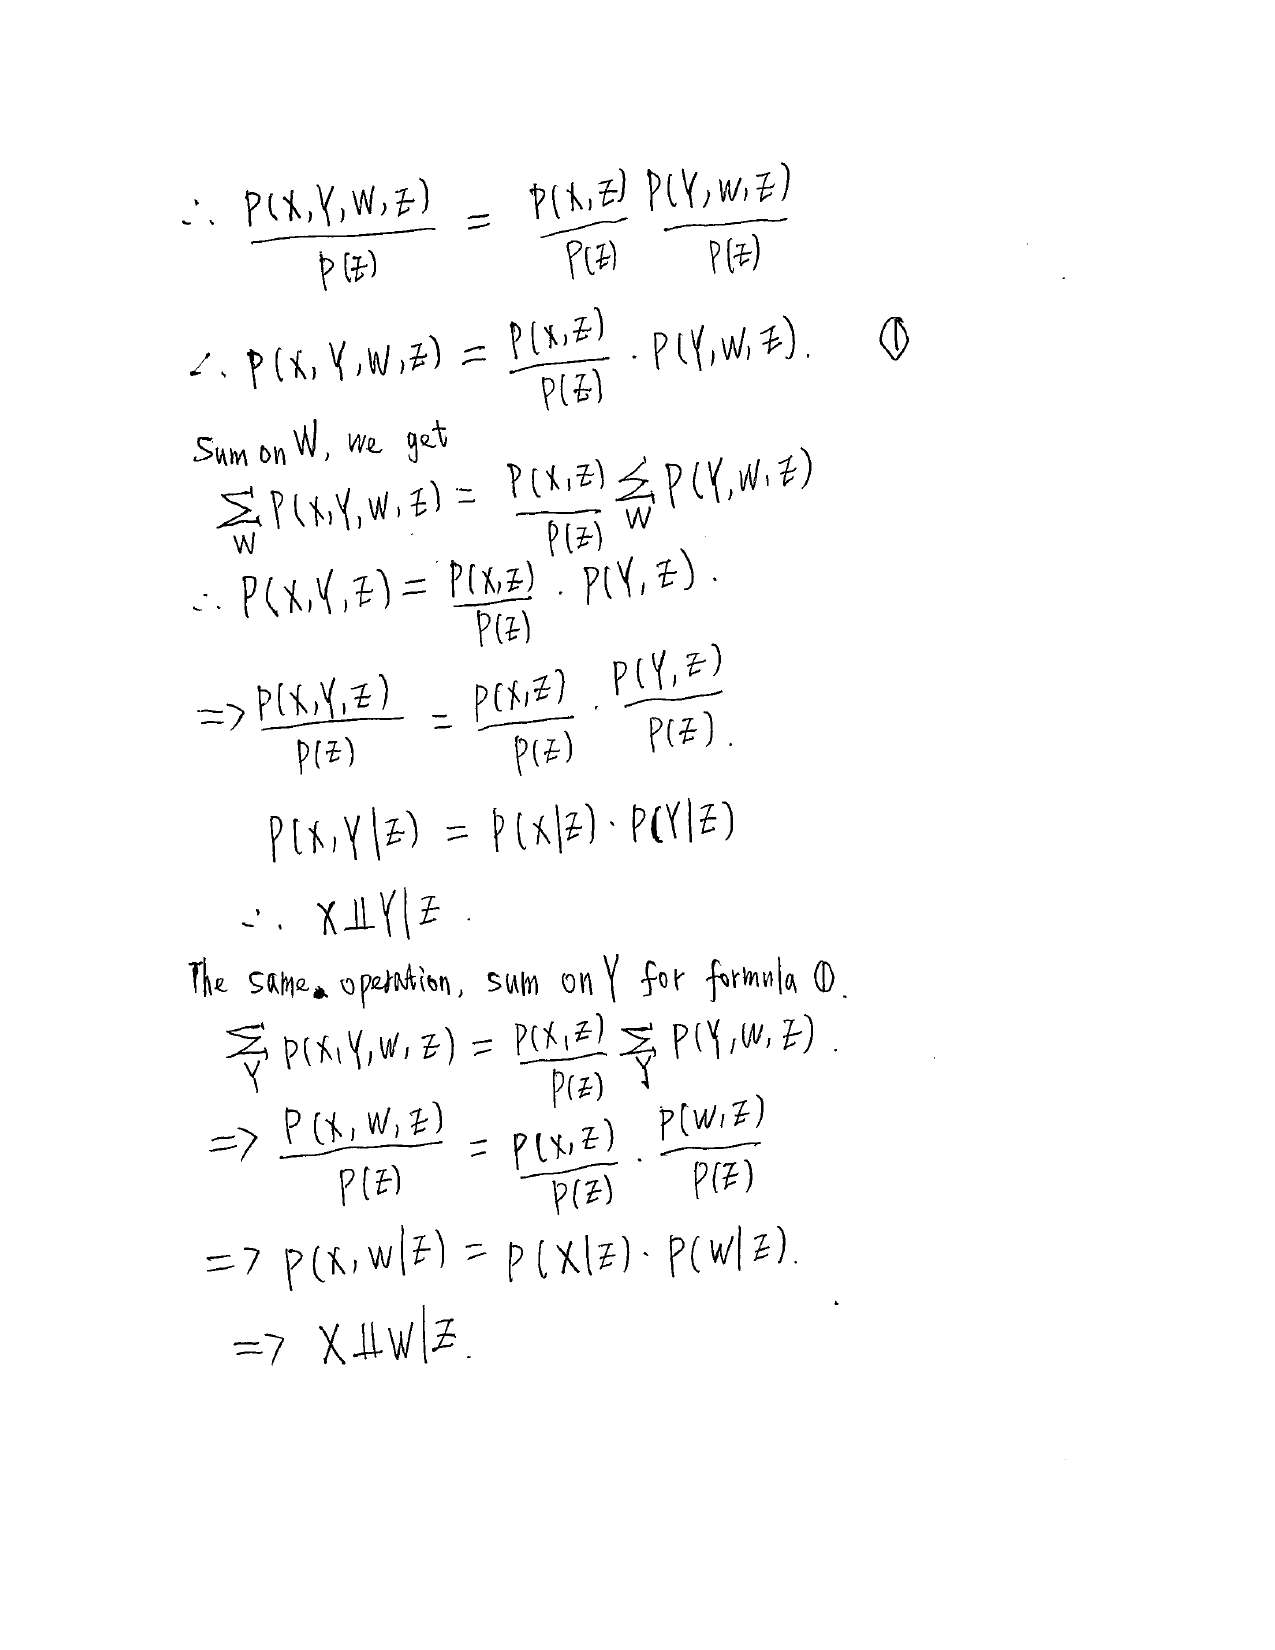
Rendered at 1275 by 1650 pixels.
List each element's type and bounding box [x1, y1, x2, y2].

picture [150, 150, 1105, 1500]
